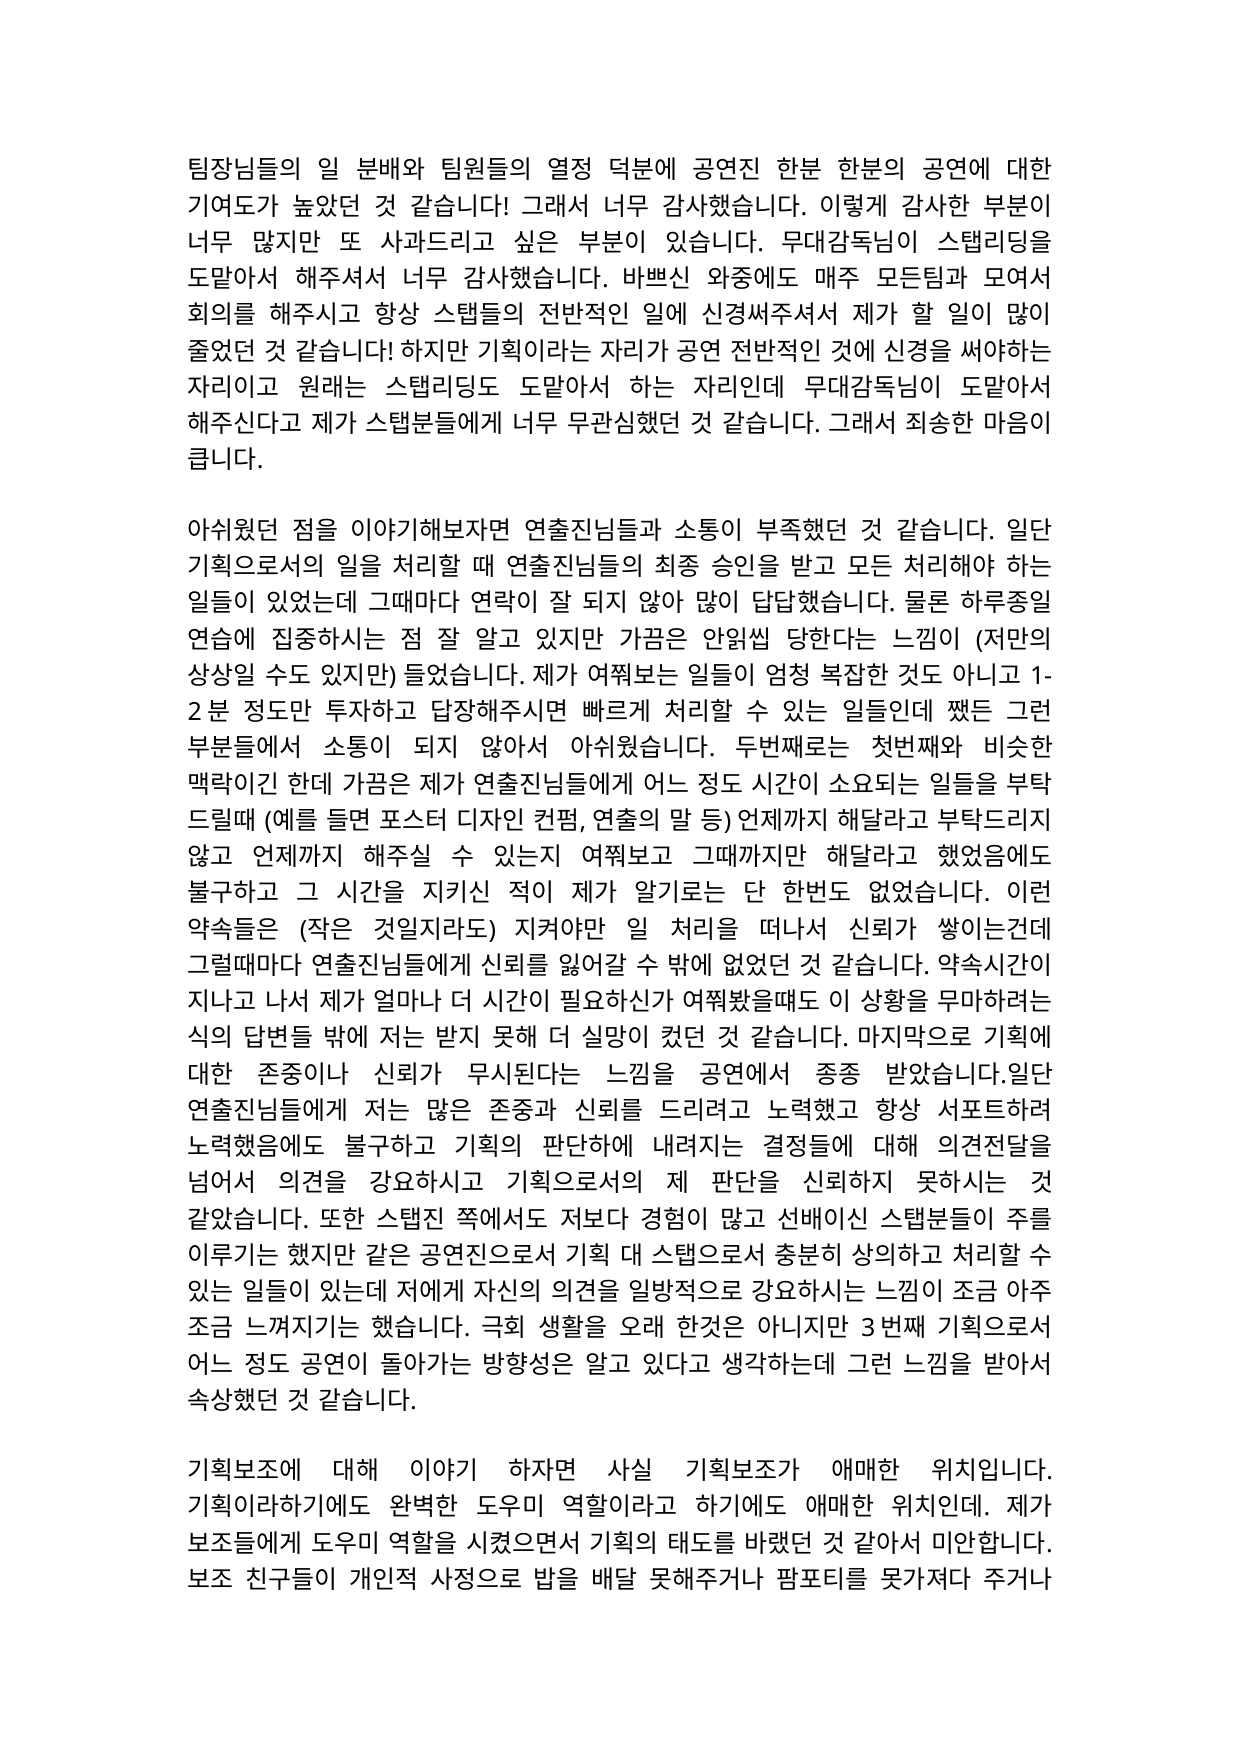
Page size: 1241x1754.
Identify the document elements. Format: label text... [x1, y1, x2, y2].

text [187, 1451, 1053, 1596]
text 아쉬웠던 점을 이야기해보자면 연출진님들과 소통이 부족했던 것 같습니다. 일단 기획으로서의 일을 처리할 때 연출진님들의 최종 승인을 받고 모든 처리해야 하는 일들이 있었는데 그때마다 연락이 잘 되지 않아 많이 답답했습니다. 물론 하루종일 연습에 집중하시는 점 잘 알고 있지만 가끔은 안읽씹 당한다는 느낌이 (저만의 상상일 수도 있지만) 들었습니다. 제가 여쭤보는 일들이 엄청 복잡한 것도 아니고 1-2분 정도만 투자하고 답장해주시면 빠르게 처리할 수 있는 일들인데 쨌든 그런 부분들에서 소통이 되지 않아서 아쉬웠습니다. 두번째로는 첫번째와 비슷한 맥락이긴 한데 가끔은 제가 연출진님들에게 어느 정도 시간이 소요되는 일들을 부탁 드릴때 (예를 들면 포스터 디자인 컨펌, 연출의 말 등) 언제까지 해달라고 부탁드리지 않고 언제까지 해주실 수 있는지 여쭤보고 그때까지만 해달라고 했었음에도 불구하고 그 시간을 지키신 적이 제가 알기로는 단 한번도 없었습니다. 이런 약속들은 (작은 것일지라도) 지켜야만 일 처리을 떠나서 신뢰가 쌓이는건데 그럴때마다 연출진님들에게 신뢰를 잃어갈 수 밖에 없었던 것 같습니다. 약속시간이 지나고 나서 제가 얼마나 더 시간이 필요하신가 여쭤봤을떄도 이 상황을 무마하려는 식의 답변들 밖에 저는 받지 못해 더 실망이 컸던 것 같습니다. 마지막으로 기획에 대한 존중이나 신뢰가 무시된다는 느낌을 공연에서 종종 받았습니다.일단 연출진님들에게 저는 많은 존중과 신뢰를 드리려고 노력했고 항상 서포트하려 노력했음에도 불구하고 기획의 판단하에 내려지는 결정들에 대해 의견전달을 넘어서 의견을 강요하시고 기획으로서의 제 판단을 신뢰하지 못하시는 것 같았습니다. 또한 스탭진 쪽에서도 저보다 경험이 많고 선배이신 스탭분들이 주를 이루기는 했지만 같은 공연진으로서 기획 대 스탭으로서 충분히 상의하고 처리할 수 있는 일들이 있는데 저에게 자신의 의견을 일방적으로 강요하시는 느낌이 조금 아주 조금 느껴지기는 했습니다. 극회 생활을 오래 한것은 아니지만 3번째 기획으로서 어느 정도 공연이 돌아가는 방향성은 알고 있다고 생각하는데 그런 느낌을 받아서 속상했던 것 같습니다. [187, 510, 1053, 1417]
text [187, 150, 1053, 476]
